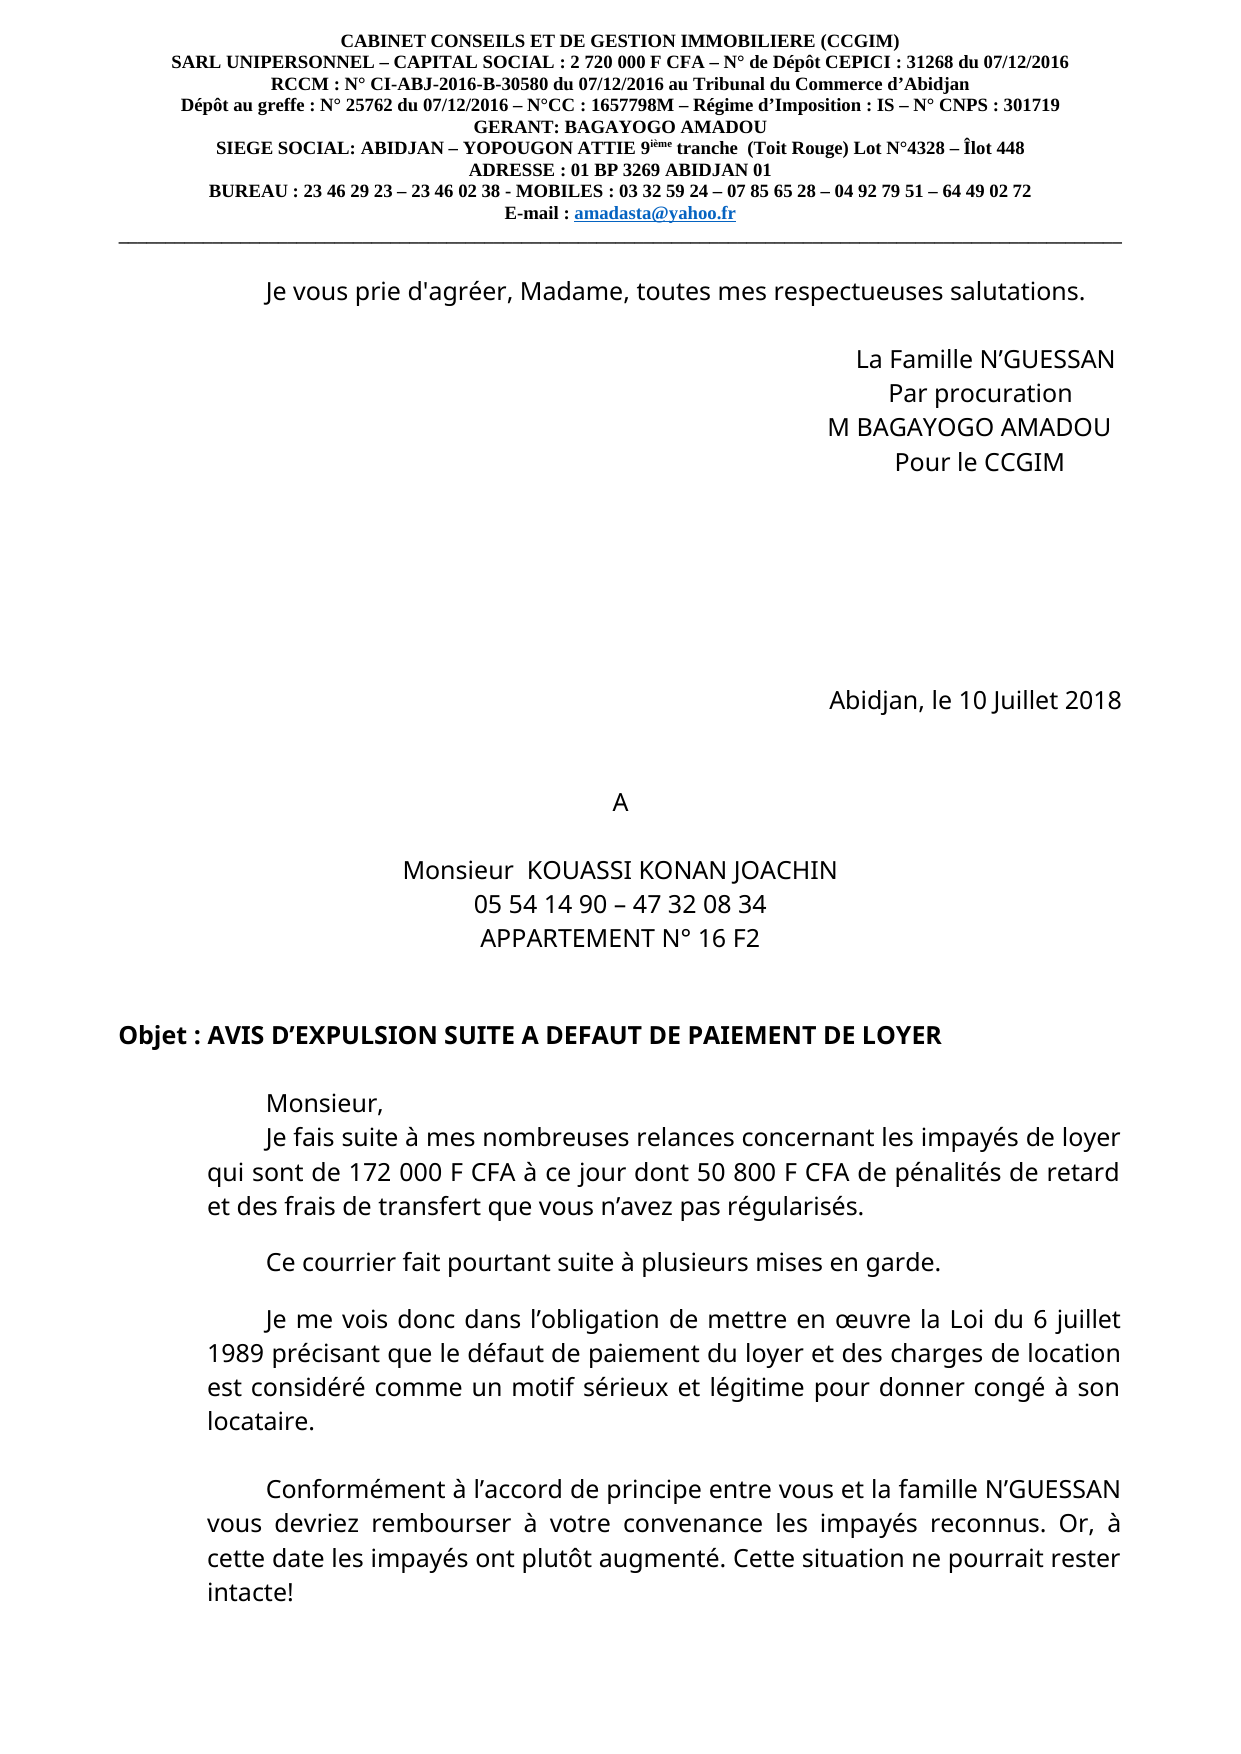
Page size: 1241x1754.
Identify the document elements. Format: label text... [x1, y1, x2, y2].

text Pour le CCGIM [797, 444, 1122, 478]
text 05 54 14 90 – 47 32 08 34 [118, 887, 1122, 921]
text Je fais suite à mes nombreuses relances concernant les impayés de loyer qui sont de 172 000 F CFA à ce jour dont 50 800 F CFA de pénalités de retard et des frais de transfert que vous n’avez pas régularisés. [207, 1120, 1122, 1222]
text Par procuration [782, 376, 1122, 410]
text Conformément à l’accord de principe entre vous et la famille N’GUESSAN vous devriez rembourser à votre convenance les impayés reconnus. Or, à cette date les impayés ont plutôt augmenté. Cette situation ne pourrait rester intacte! [207, 1472, 1122, 1608]
text Monsieur, [207, 1086, 1122, 1120]
text Je vous prie d'agréer, Madame, toutes mes respectueuses salutations. [207, 274, 1122, 308]
text La Famille N’GUESSAN [782, 342, 1122, 376]
text Abidjan, le 10 Juillet 2018 [118, 683, 1122, 717]
text A [118, 785, 1122, 819]
text M BAGAYOGO AMADOU [782, 410, 1122, 444]
text Je me vois donc dans l’obligation de mettre en œuvre la Loi du 6 juillet 1989 précisant que le défaut de paiement du loyer et des charges de location est considéré comme un motif sérieux et légitime pour donner congé à son locataire. [207, 1302, 1122, 1438]
text APPARTEMENT N° 16 F2 [118, 921, 1122, 955]
text Monsieur KOUASSI KONAN JOACHIN [118, 853, 1122, 887]
text Ce courrier fait pourtant suite à plusieurs mises en garde. [207, 1245, 1122, 1279]
text Objet : avis d’expulsion suite a defaut de paiement de loyer [118, 1018, 1122, 1052]
